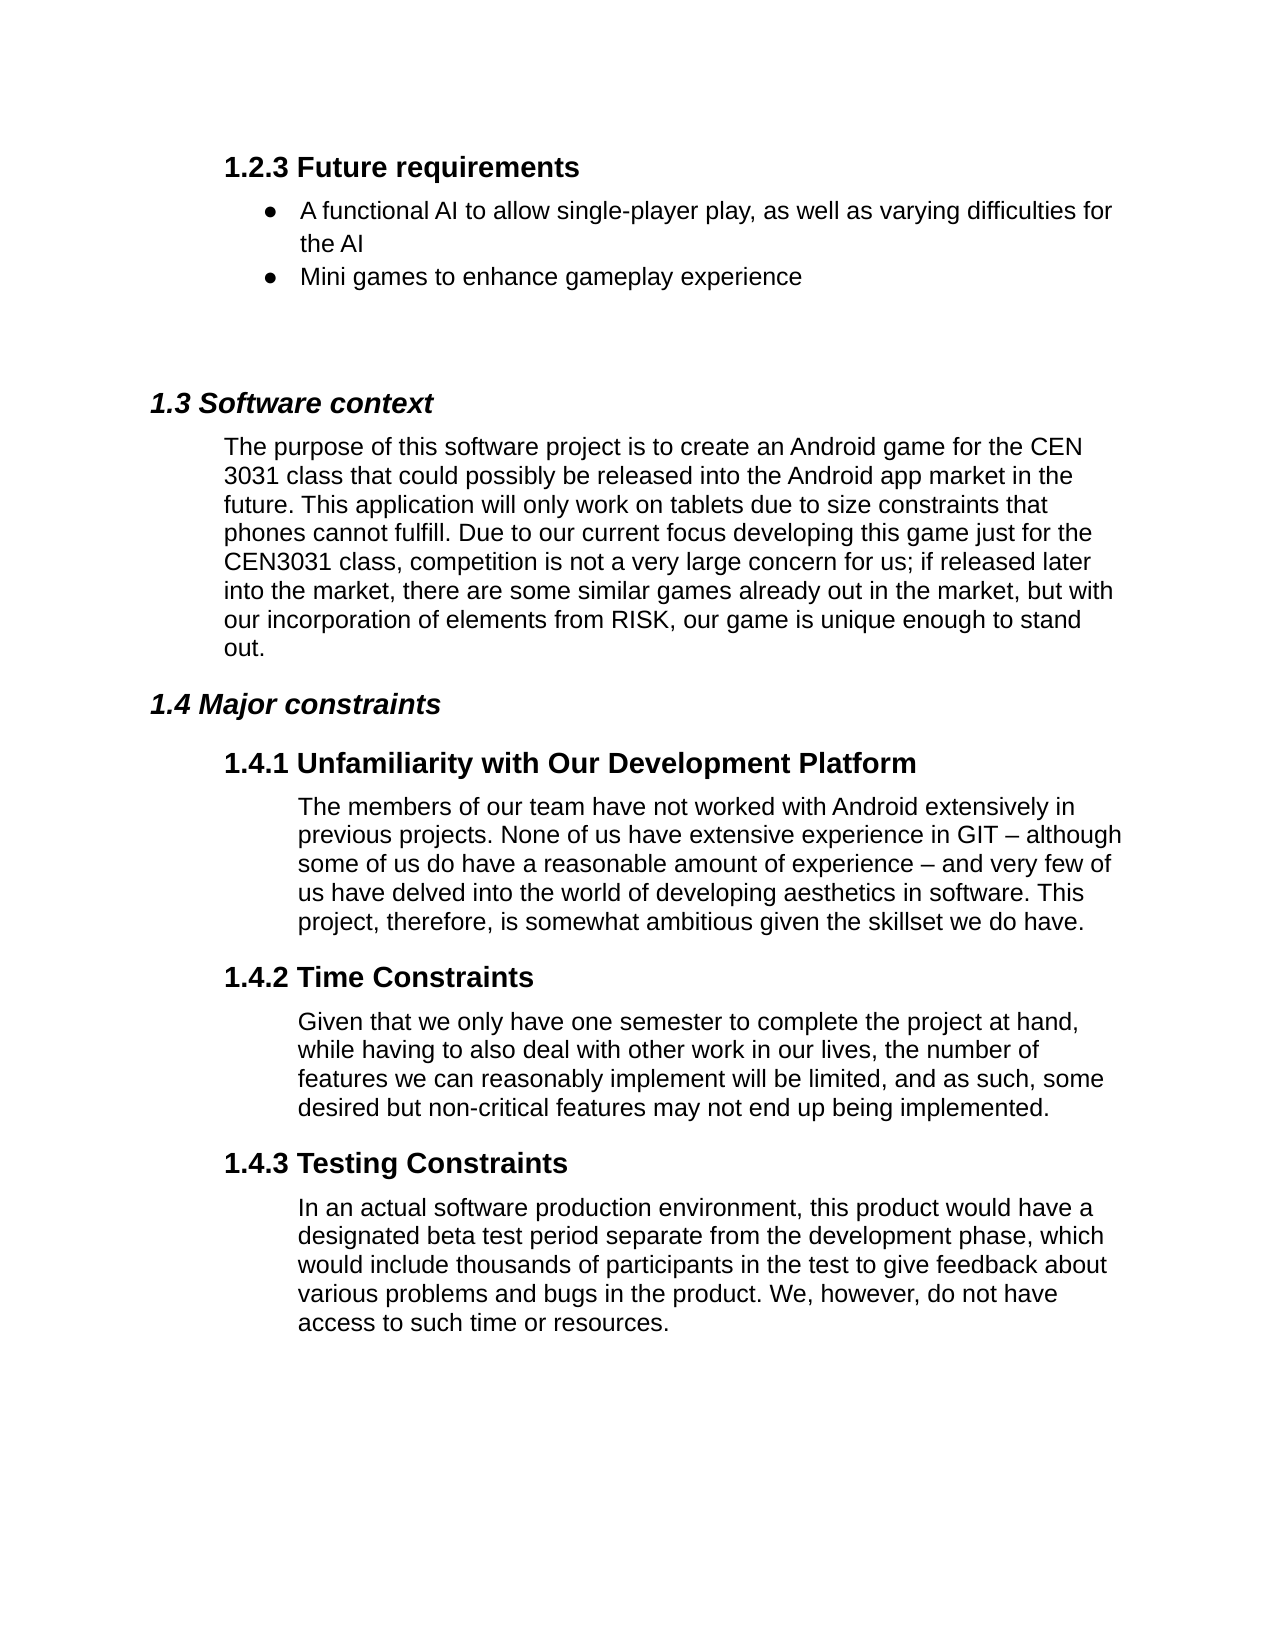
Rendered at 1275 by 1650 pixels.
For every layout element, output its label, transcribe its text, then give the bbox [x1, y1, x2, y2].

text In an actual software production environment, this product would have a designated beta test period separate from the development phase, which would include thousands of participants in the test to give feedback about various problems and bugs in the product. We, however, do not have access to such time or resources. [298, 1193, 1125, 1336]
subtitle 1.4.3 Testing Constraints [224, 1147, 1125, 1180]
list Mini games to enhance gameplay experience [263, 262, 1125, 291]
subtitle 1.4.2 Time Constraints [224, 961, 1125, 994]
subtitle 1.4.1 Unfamiliarity with Our Development Platform [224, 746, 1125, 779]
text Given that we only have one semester to complete the project at hand, while having to also deal with other work in our lives, the number of features we can reasonably implement will be limited, and as such, some desired but non-critical features may not end up being implemented. [298, 1007, 1125, 1122]
subtitle 1.3 Software context [150, 386, 1125, 420]
subtitle 1.4 Major constraints [150, 687, 1125, 721]
text The members of our team have not worked with Android extensively in previous projects. None of us have extensive experience in GIT – although some of us do have a reasonable amount of experience – and very few of us have delved into the world of developing aesthetics in software. This project, therefore, is somewhat ambitious given the skillset we do have. [298, 792, 1125, 936]
list A functional AI to allow single-player play, as well as varying difficulties for the AI [263, 196, 1125, 258]
text The purpose of this software project is to create an Android game for the CEN 3031 class that could possibly be released into the Android app market in the future. This application will only work on tablets due to size constraints that phones cannot fulfill. Due to our current focus developing this game just for the CEN3031 class, competition is not a very large concern for us; if released later into the market, there are some similar games already out in the market, but with our incorporation of elements from RISK, our game is unique enough to stand out. [224, 432, 1125, 662]
subtitle 1.2.3 Future requirements [224, 150, 1125, 183]
